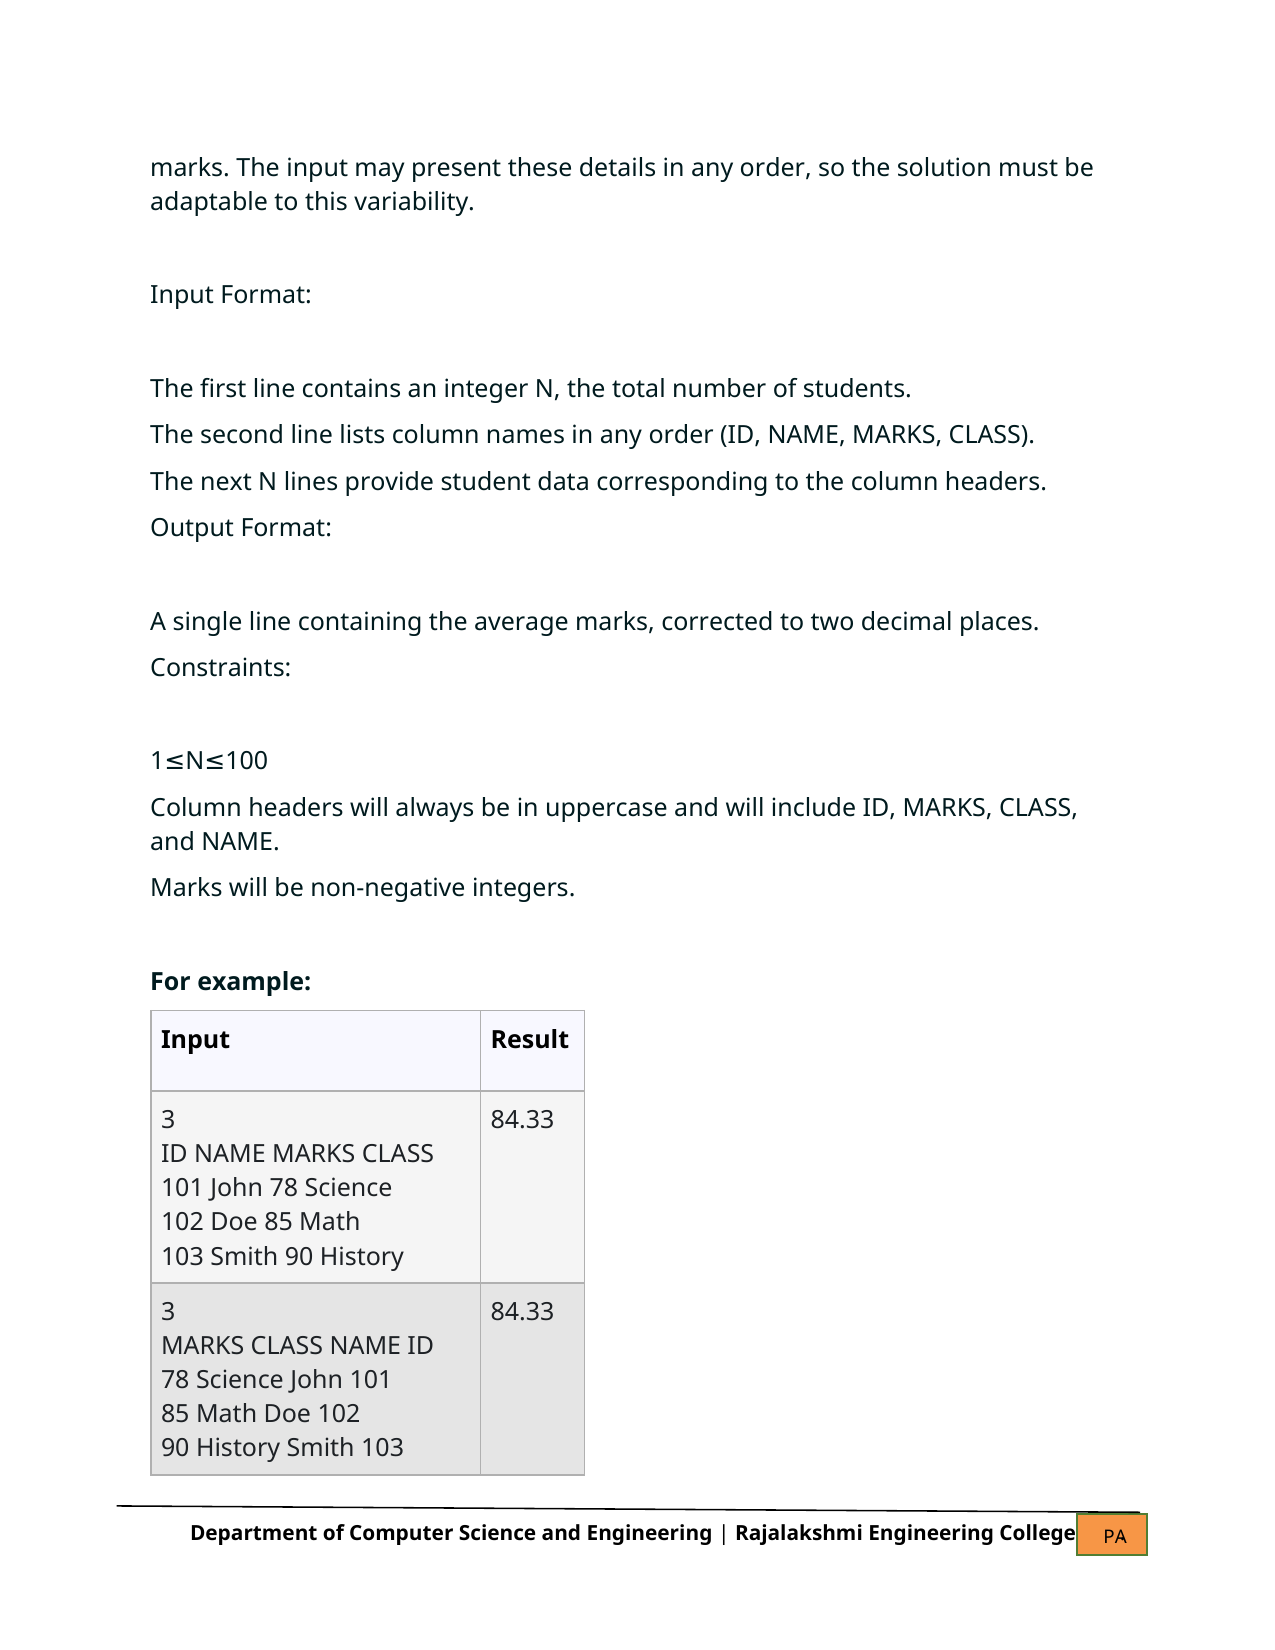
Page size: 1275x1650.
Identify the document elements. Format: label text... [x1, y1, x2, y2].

text Marks will be non-negative integers. [150, 870, 1125, 904]
text The next N lines provide student data corresponding to the column headers. [150, 463, 1125, 497]
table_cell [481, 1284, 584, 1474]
text 1≤N≤100 [150, 743, 1125, 777]
text A single line containing the average marks, corrected to two decimal places. [150, 603, 1125, 637]
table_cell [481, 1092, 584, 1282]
text For example: [150, 963, 1125, 997]
text The second line lists column names in any order (ID, NAME, MARKS, CLASS). [150, 417, 1125, 451]
text The first line contains an integer N, the total number of students. [150, 370, 1125, 404]
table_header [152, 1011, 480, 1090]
text Column headers will always be in uppercase and will include ID, MARKS, CLASS, and NAME. [150, 789, 1125, 857]
text Input Format: [150, 277, 1125, 311]
text Constraints: [150, 650, 1125, 684]
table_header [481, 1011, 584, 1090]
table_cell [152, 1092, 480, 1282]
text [150, 150, 1125, 218]
text Output Format: [150, 510, 1125, 544]
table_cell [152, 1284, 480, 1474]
